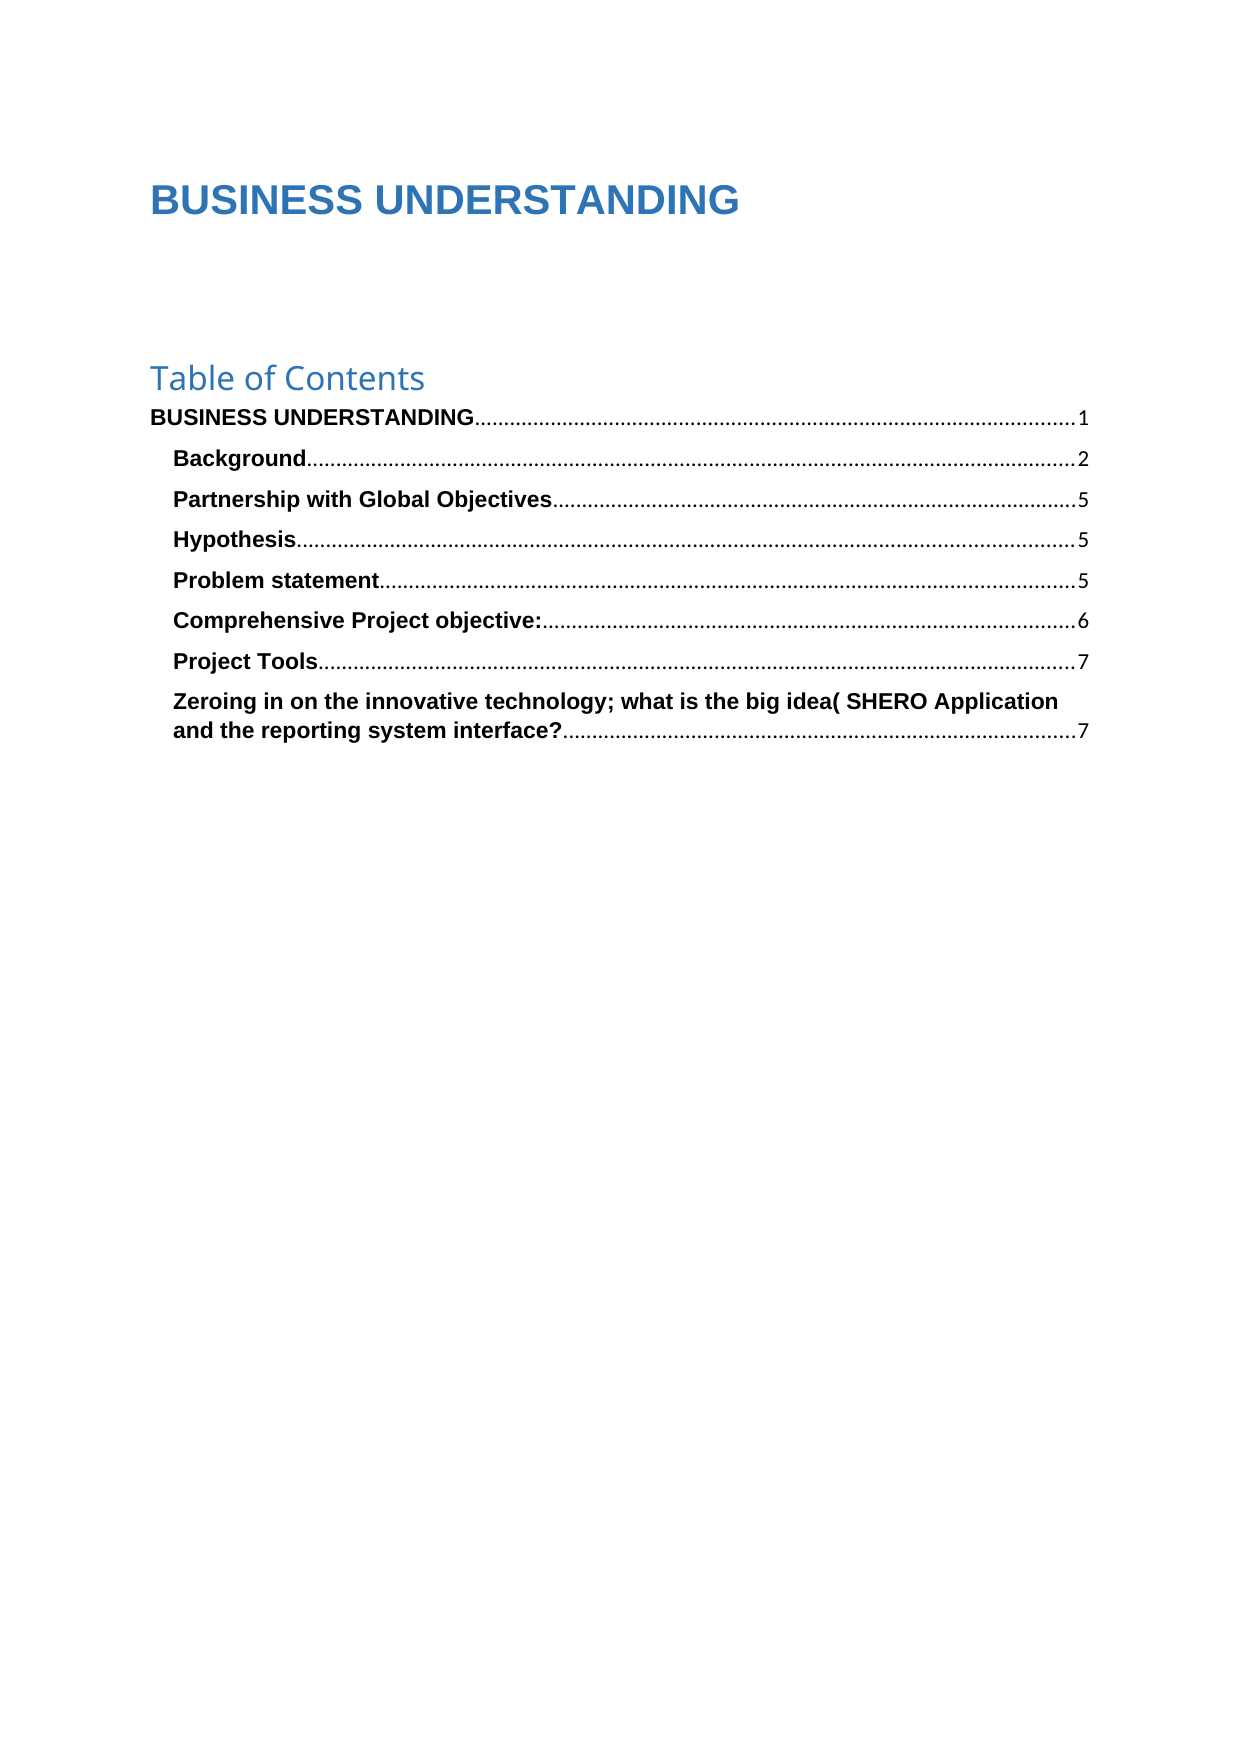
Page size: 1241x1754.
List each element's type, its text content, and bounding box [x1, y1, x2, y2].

subtitle BUSINESS UNDERSTANDING [150, 175, 1090, 223]
